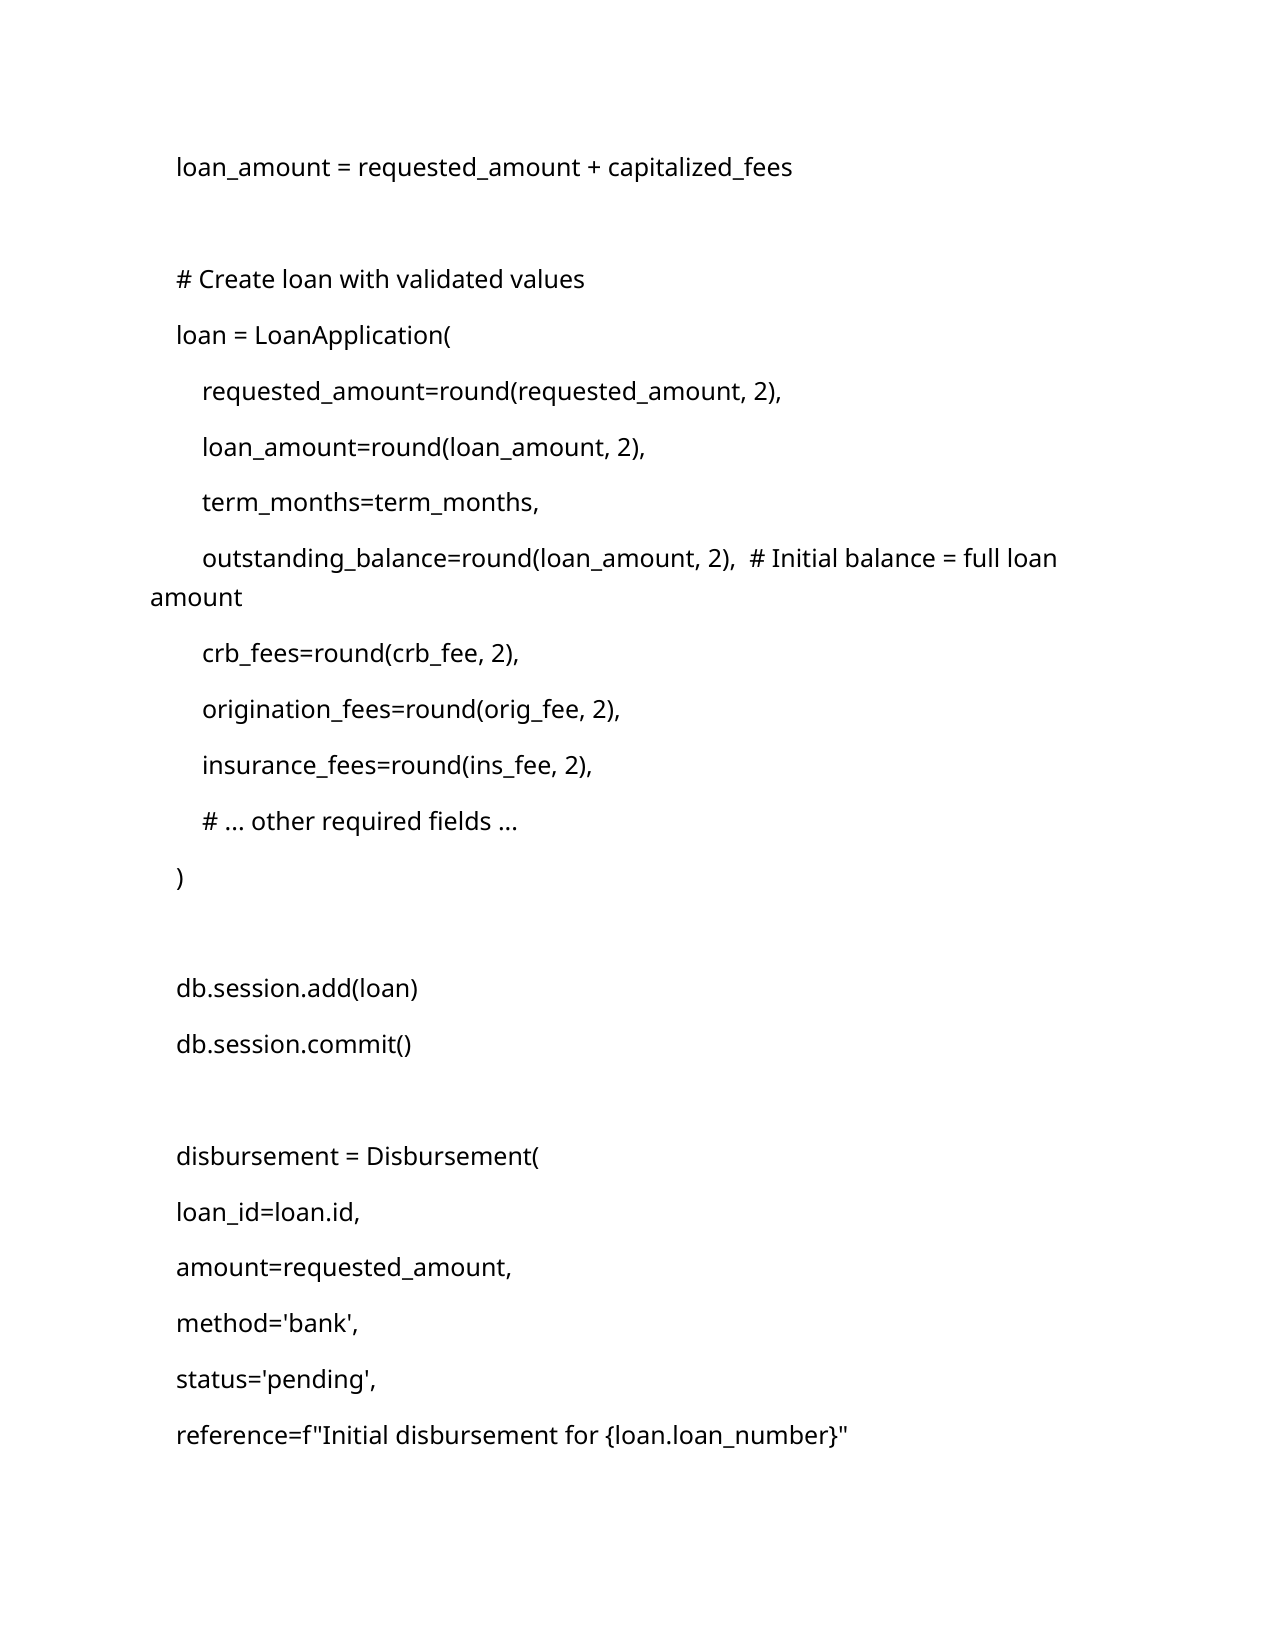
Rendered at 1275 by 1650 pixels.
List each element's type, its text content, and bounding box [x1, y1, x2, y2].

text disbursement = Disbursement( [150, 1138, 1125, 1172]
text # ... other required fields ... [150, 803, 1125, 837]
text status='pending', [150, 1362, 1125, 1396]
text loan_amount = requested_amount + capitalized_fees [150, 150, 1125, 184]
text loan_id=loan.id, [150, 1194, 1125, 1228]
text method='bank', [150, 1306, 1125, 1340]
text insurance_fees=round(ins_fee, 2), [150, 747, 1125, 782]
text loan_amount=round(loan_amount, 2), [150, 429, 1125, 463]
text db.session.commit() [150, 1027, 1125, 1061]
text ) [150, 859, 1125, 893]
text origination_fees=round(orig_fee, 2), [150, 692, 1125, 726]
text # Create loan with validated values [150, 262, 1125, 296]
text outstanding_balance=round(loan_amount, 2), # Initial balance = full loan amount [150, 541, 1125, 614]
text reference=f"Initial disbursement for {loan.loan_number}" [150, 1417, 1125, 1452]
text loan = LoanApplication( [150, 317, 1125, 352]
text crb_fees=round(crb_fee, 2), [150, 636, 1125, 670]
text db.session.add(loan) [150, 971, 1125, 1005]
text term_months=term_months, [150, 485, 1125, 519]
text amount=requested_amount, [150, 1250, 1125, 1284]
text requested_amount=round(requested_amount, 2), [150, 373, 1125, 407]
